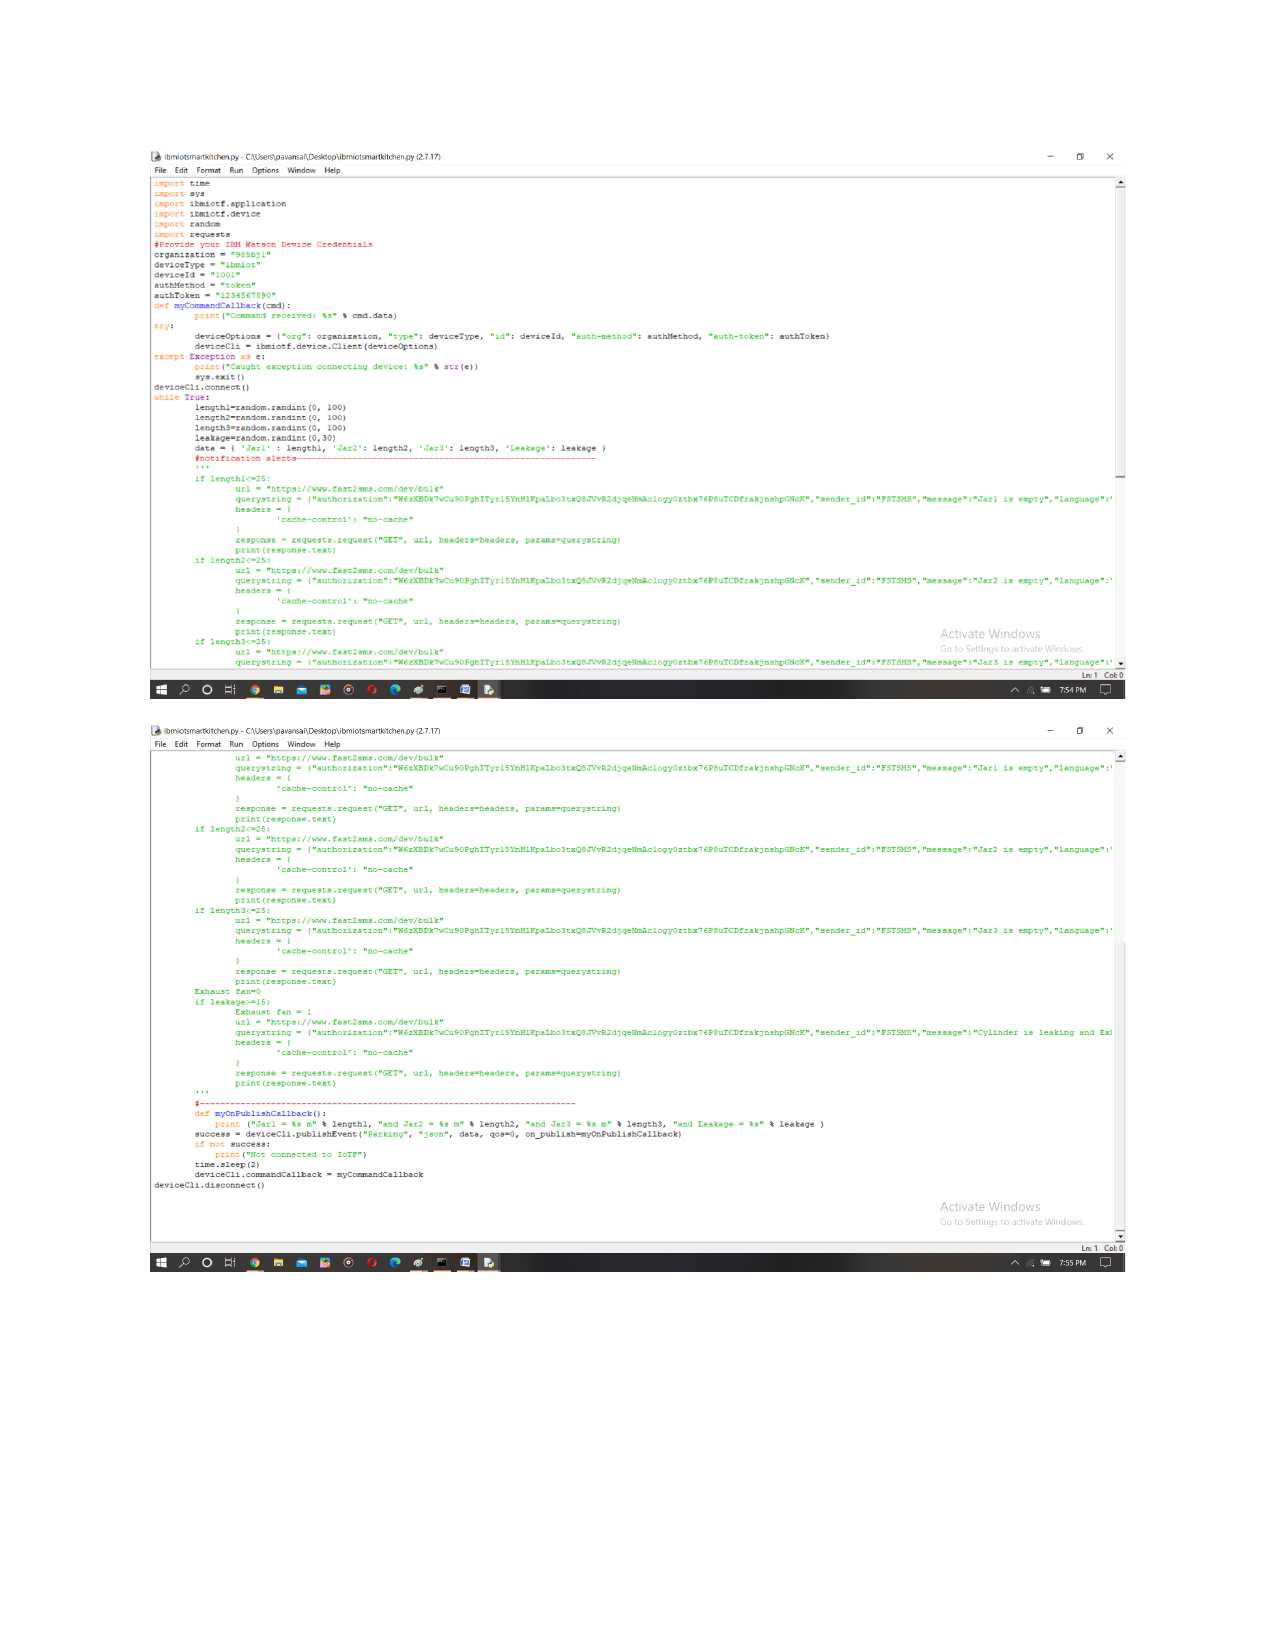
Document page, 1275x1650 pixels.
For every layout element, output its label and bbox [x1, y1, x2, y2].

picture [150, 723, 1125, 1272]
picture [150, 150, 1125, 699]
